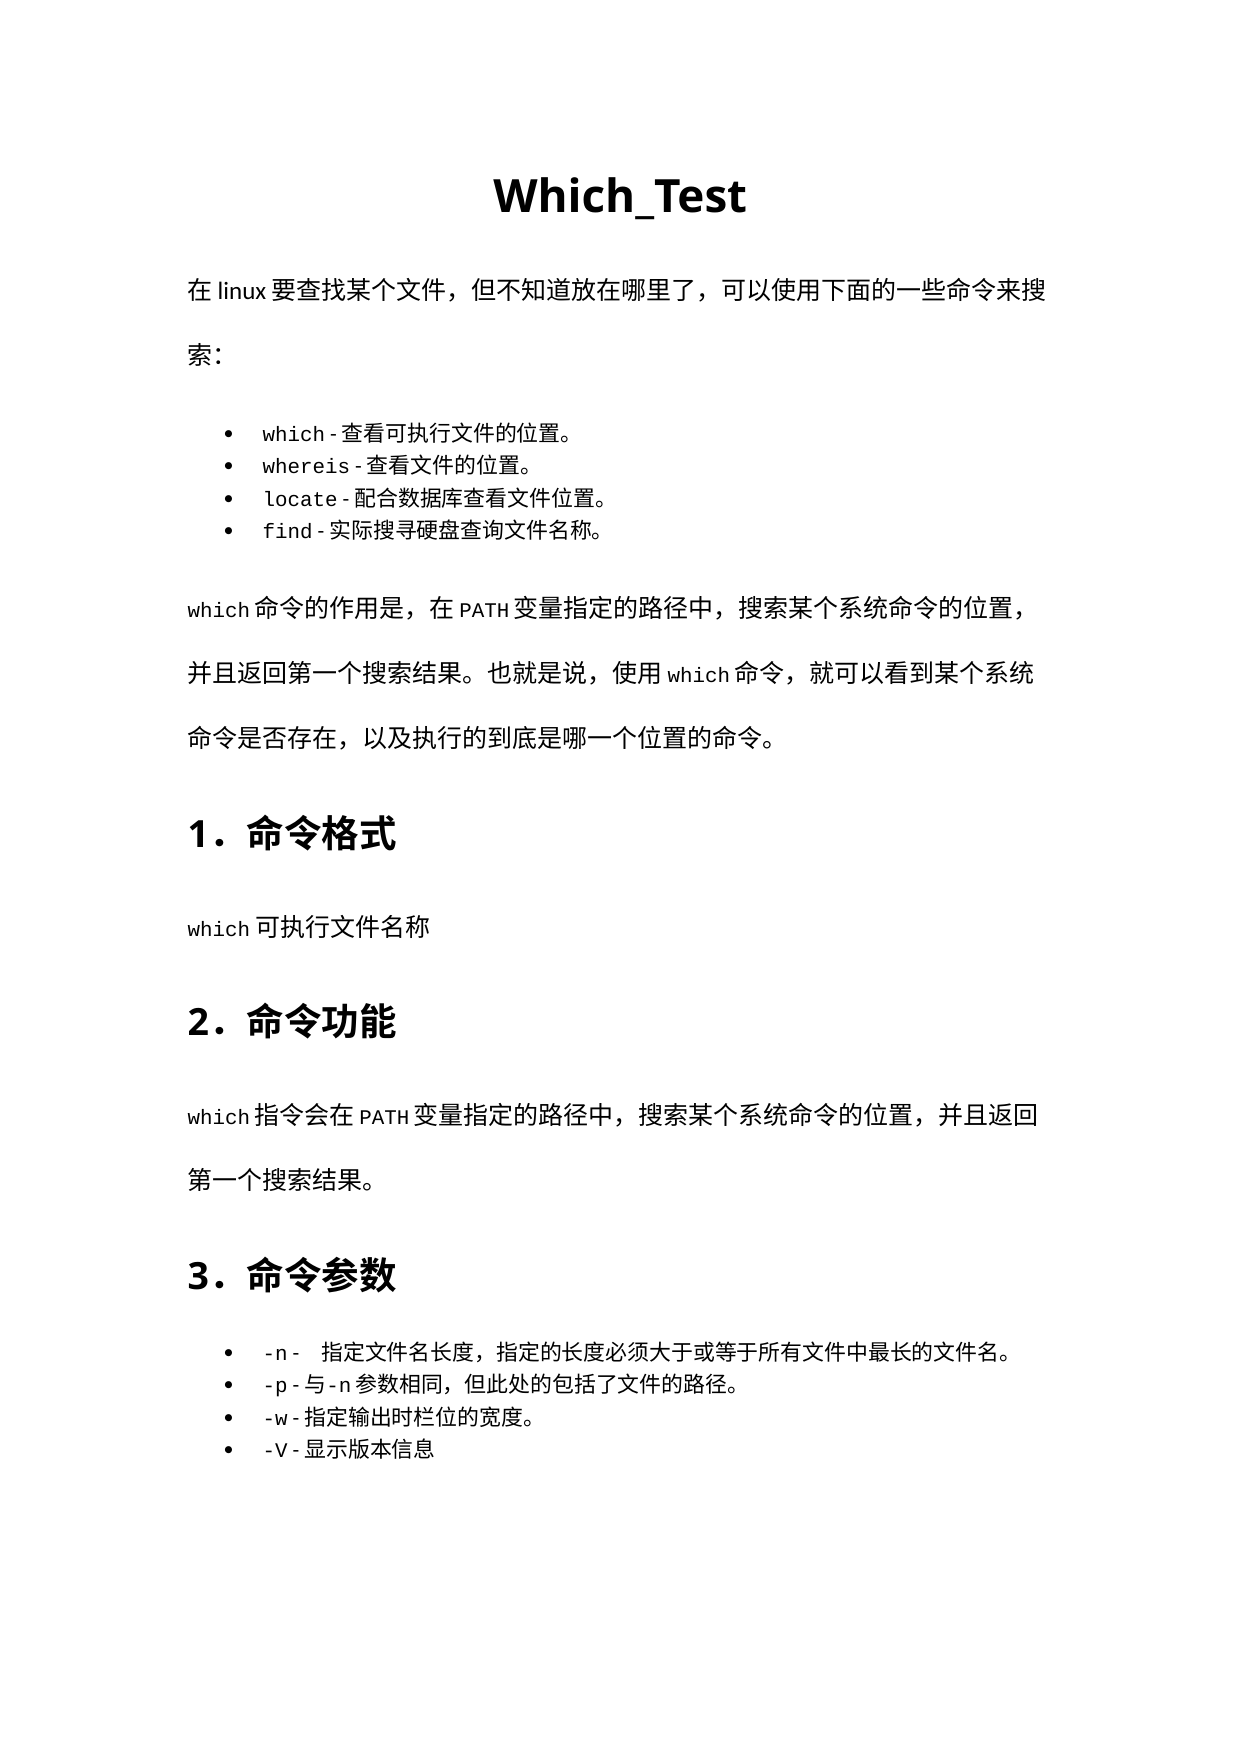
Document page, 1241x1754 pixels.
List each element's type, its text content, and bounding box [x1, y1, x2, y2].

list -n - 指定文件名长度，指定的长度必须大于或等于所有文件中最长的文件名。 [225, 1334, 1053, 1367]
list whereis - 查看文件的位置。 [225, 448, 1053, 480]
text which命令的作用是，在PATH变量指定的路径中，搜索某个系统命令的位置，并且返回第一个搜索结果。也就是说，使用which命令，就可以看到某个系统命令是否存在，以及执行的到底是哪一个位置的命令。 [187, 574, 1053, 769]
list -V - 显示版本信息 [225, 1432, 1053, 1464]
list find - 实际搜寻硬盘查询文件名称。 [225, 513, 1053, 545]
list -p - 与-n参数相同，但此处的包括了文件的路径。 [225, 1367, 1053, 1399]
list locate - 配合数据库查看文件位置。 [225, 480, 1053, 513]
text which 可执行文件名称 [187, 893, 1053, 958]
list -w - 指定输出时栏位的宽度。 [225, 1399, 1053, 1432]
list which - 查看可执行文件的位置。 [225, 415, 1053, 448]
subtitle 1．命令格式 [187, 799, 1053, 864]
text which指令会在PATH变量指定的路径中，搜索某个系统命令的位置，并且返回第一个搜索结果。 [187, 1081, 1053, 1211]
subtitle 3．命令参数 [187, 1240, 1053, 1305]
text Which_Test [187, 162, 1053, 227]
subtitle 2．命令功能 [187, 987, 1053, 1052]
text 在linux要查找某个文件，但不知道放在哪里了，可以使用下面的一些命令来搜索： [187, 256, 1053, 386]
